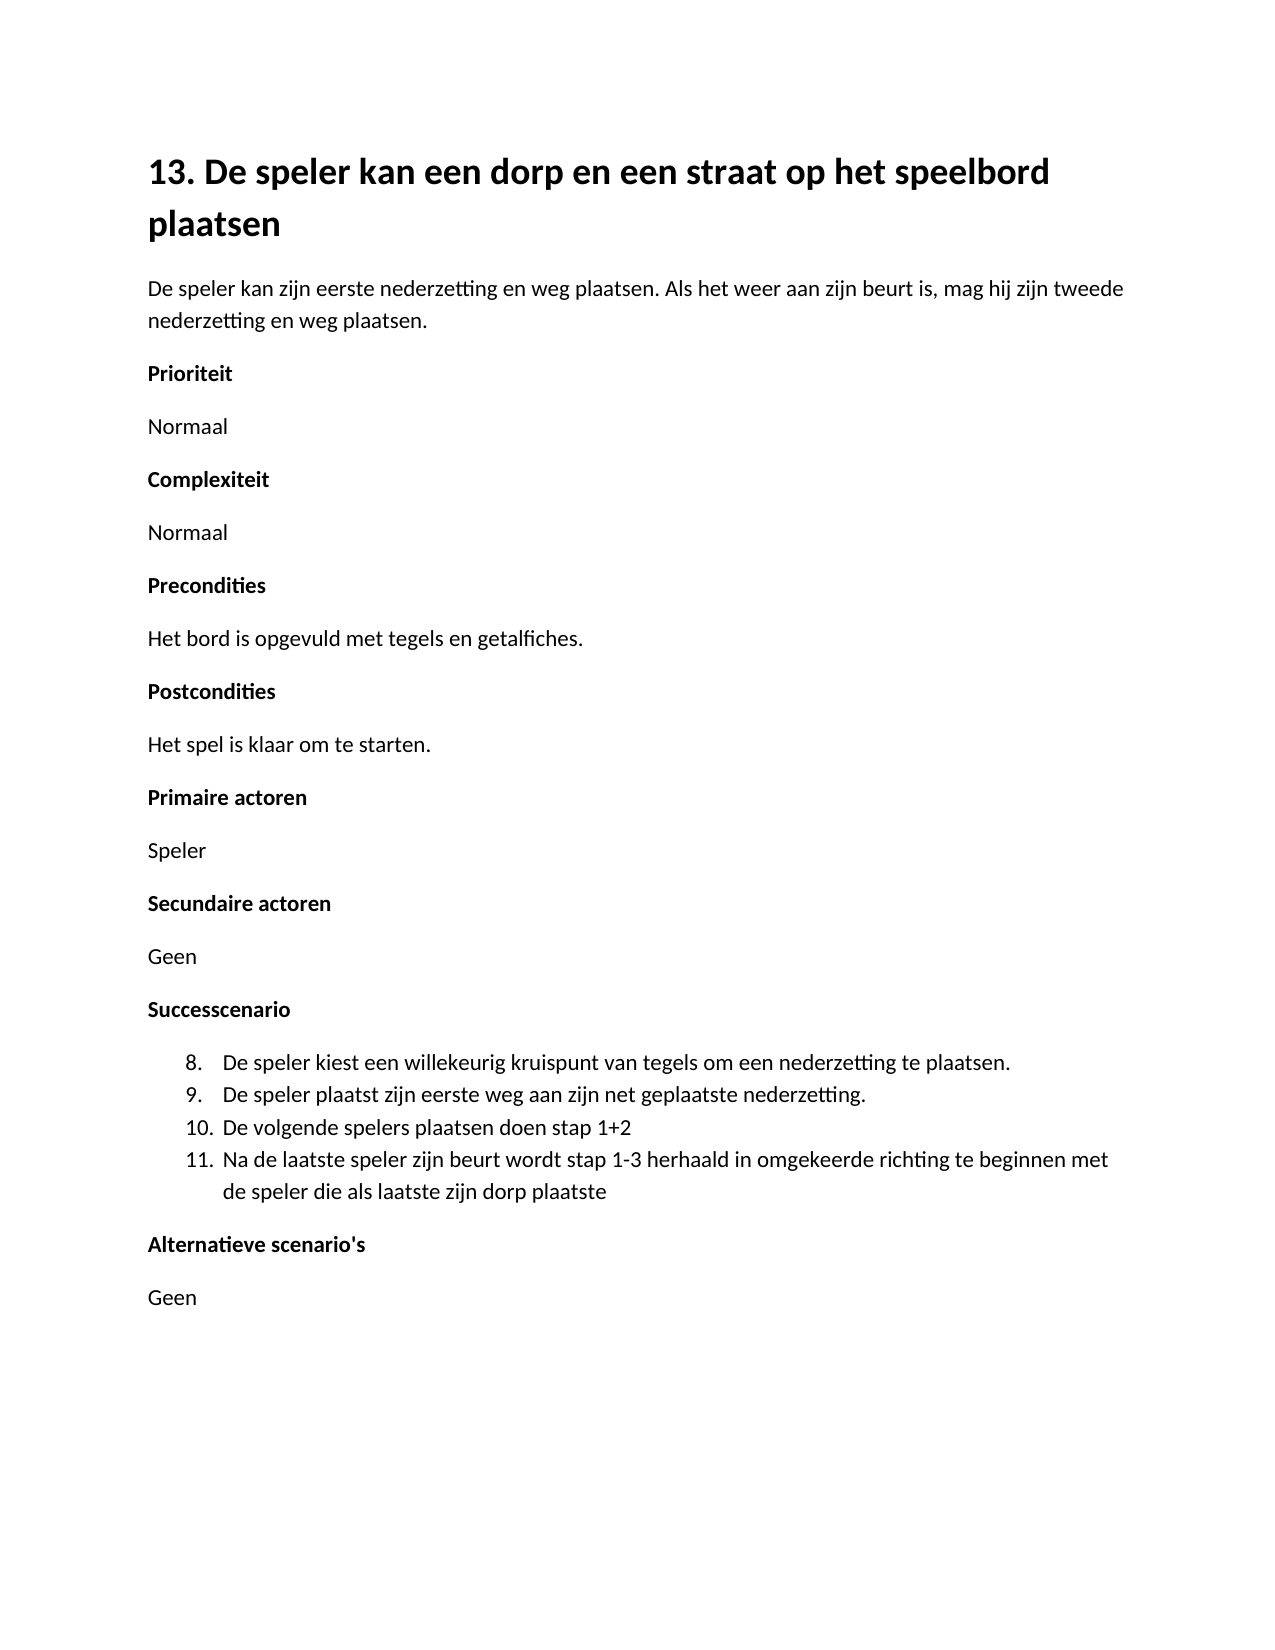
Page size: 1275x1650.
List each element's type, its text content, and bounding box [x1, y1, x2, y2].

list De speler kiest een willekeurig kruispunt van tegels om een nederzetting te plaatsen. [185, 1048, 1127, 1076]
text Geen [148, 1283, 1127, 1311]
text Complexiteit [148, 465, 1127, 493]
text Primaire actoren [148, 783, 1127, 811]
list 13. De speler kan een dorp en een straat op het speelbord plaatsen [148, 148, 1127, 246]
text De speler kan zijn eerste nederzetting en weg plaatsen. Als het weer aan zijn beurt is, mag hij zijn tweede nederzetting en weg plaatsen. [148, 274, 1127, 334]
list De speler plaatst zijn eerste weg aan zijn net geplaatste nederzetting. [185, 1081, 1127, 1108]
text Geen [148, 942, 1127, 970]
list De volgende spelers plaatsen doen stap 1+2 [185, 1113, 1127, 1141]
text Normaal [148, 412, 1127, 440]
text Precondities [148, 571, 1127, 599]
text Alternatieve scenario's [148, 1230, 1127, 1258]
text Successcenario [148, 995, 1127, 1023]
text Secundaire actoren [148, 889, 1127, 917]
text Normaal [148, 518, 1127, 546]
text Postcondities [148, 677, 1127, 705]
text Het spel is klaar om te starten. [148, 730, 1127, 758]
text Het bord is opgevuld met tegels en getalfiches. [148, 624, 1127, 652]
text Prioriteit [148, 359, 1127, 387]
list Na de laatste speler zijn beurt wordt stap 1-3 herhaald in omgekeerde richting te beginnen met de speler die als laatste zijn dorp plaatste [185, 1145, 1127, 1205]
text Speler [148, 836, 1127, 864]
